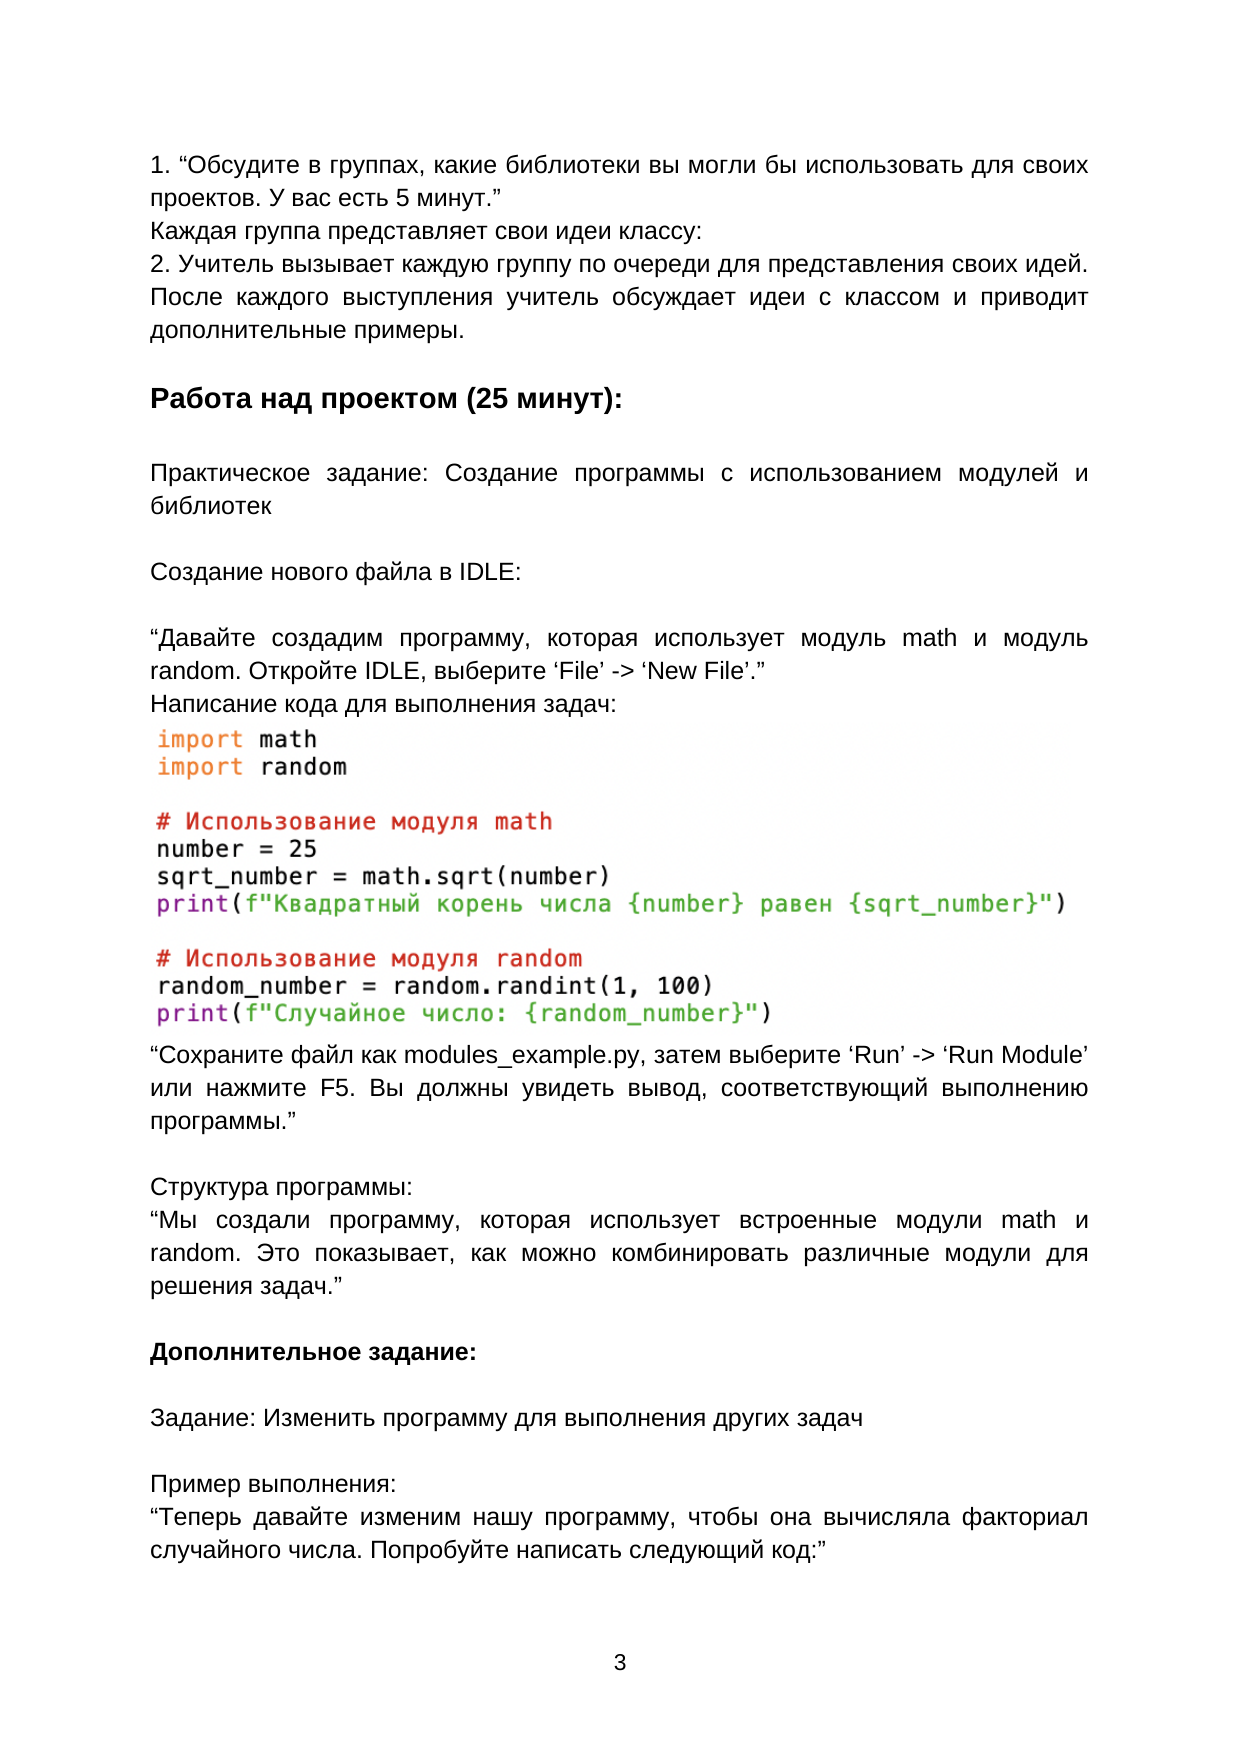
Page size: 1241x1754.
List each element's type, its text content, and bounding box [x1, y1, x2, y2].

text Дополнительное задание: [150, 1337, 1090, 1366]
text Написание кода для выполнения задач: [150, 689, 1090, 718]
text “Мы создали программу, которая использует встроенные модули math и random. Это показывает, как можно комбинировать различные модули для решения задач.” [150, 1205, 1090, 1300]
text Создание нового файла в IDLE: [150, 557, 1090, 586]
text 2. Учитель вызывает каждую группу по очереди для представления своих идей. После каждого выступления учитель обсуждает идеи с классом и приводит дополнительные примеры. [150, 249, 1090, 344]
text 1. “Обсудите в группах, какие библиотеки вы могли бы использовать для своих проектов. У вас есть 5 минут.” [150, 150, 1090, 212]
text Практическое задание: Создание программы с использованием модулей и библиотек [150, 458, 1090, 520]
text Работа над проектом (25 минут): [150, 381, 1090, 415]
text “Теперь давайте изменим нашу программу, чтобы она вычисляла факториал случайного числа. Попробуйте написать следующий код:” [150, 1502, 1090, 1564]
text Задание: Изменить программу для выполнения других задач [150, 1403, 1090, 1432]
text “Сохраните файл как modules_example.py, затем выберите ‘Run’ -> ‘Run Module’ или нажмите F5. Вы должны увидеть вывод, соответствующий выполнению программы.” [150, 1040, 1090, 1135]
text “Давайте создадим программу, которая использует модуль math и модуль random. Откройте IDLE, выберите ‘File’ -> ‘New File’.” [150, 623, 1090, 685]
text Структура программы: [150, 1172, 1090, 1201]
picture [150, 722, 1071, 1036]
text Пример выполнения: [150, 1469, 1090, 1498]
text Каждая группа представляет свои идеи классу: [150, 216, 1090, 245]
